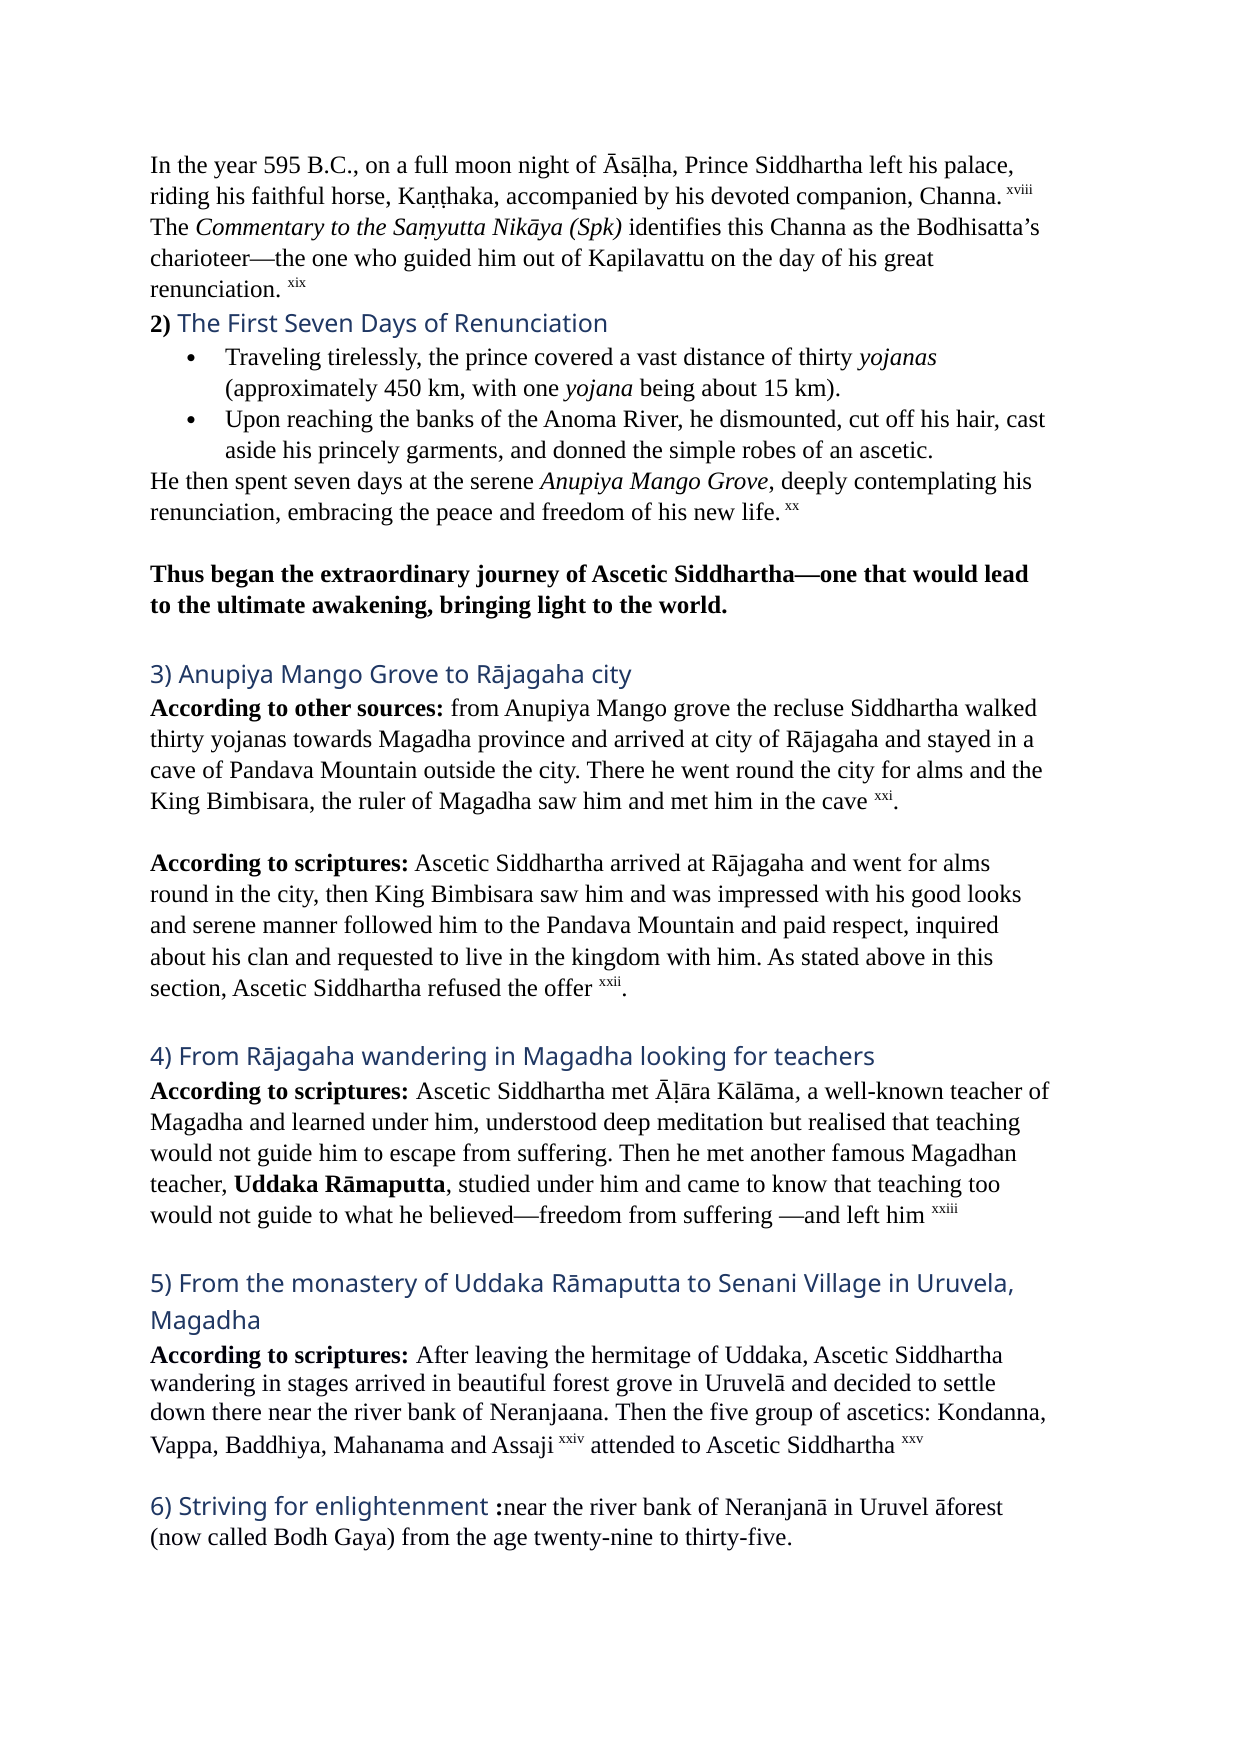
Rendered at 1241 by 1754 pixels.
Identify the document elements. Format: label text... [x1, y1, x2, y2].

subtitle 5) From the monastery of Uddaka Rāmaputta to Senani Village in Uruvela, Magadha [150, 1266, 1053, 1337]
subtitle 4) From Rājagaha wandering in Magadha looking for teachers [150, 1039, 1053, 1073]
text 2) The First Seven Days of Renunciation [150, 305, 1053, 339]
text In the year 595 B.C., on a full moon night of Āsāḷha, Prince Siddhartha left his palace, riding his faithful horse, Kaṇṭhaka, accompanied by his devoted companion, Channa. [150, 150, 1053, 210]
text 6) Striving for enlightenment :near the river bank of Neranjanā in Uruvel āforest (now called Bodh Gaya) from the age twenty-nine to thirty-five. [150, 1488, 1053, 1551]
list Traveling tirelessly, the prince covered a vast distance of thirty yojanas (approximately 450 km, with one yojana being about 15 km). [187, 342, 1053, 402]
text According to scriptures: Ascetic Siddhartha arrived at Rājagaha and went for alms round in the city, then King Bimbisara saw him and was impressed with his good looks and serene manner followed him to the Pandava Mountain and paid respect, inquired about his clan and requested to live in the kingdom with him. As stated above in this section, Ascetic Siddhartha refused the offer . [150, 848, 1053, 1001]
text He then spent seven days at the serene Anupiya Mango Grove, deeply contemplating his renunciation, embracing the peace and freedom of his new life. [150, 466, 1053, 526]
text The Commentary to the Saṃyutta Nikāya (Spk) identifies this Channa as the Bodhisatta’s charioteer—the one who guided him out of Kapilavattu on the day of his great renunciation. [150, 212, 1053, 303]
subtitle 3) Anupiya Mango Grove to Rājagaha city [150, 657, 1053, 691]
list Upon reaching the banks of the Anoma River, he dismounted, cut off his hair, cast aside his princely garments, and donned the simple robes of an ascetic. [187, 404, 1053, 464]
text Thus began the extraordinary journey of Ascetic Siddhartha—one that would lead to the ultimate awakening, bringing light to the world. [150, 559, 1053, 619]
text According to other sources: from Anupiya Mango grove the recluse Siddhartha walked thirty yojanas towards Magadha province and arrived at city of Rājagaha and stayed in a cave of Pandava Mountain outside the city. There he went round the city for alms and the King Bimbisara, the ruler of Magadha saw him and met him in the cave . [150, 693, 1053, 815]
